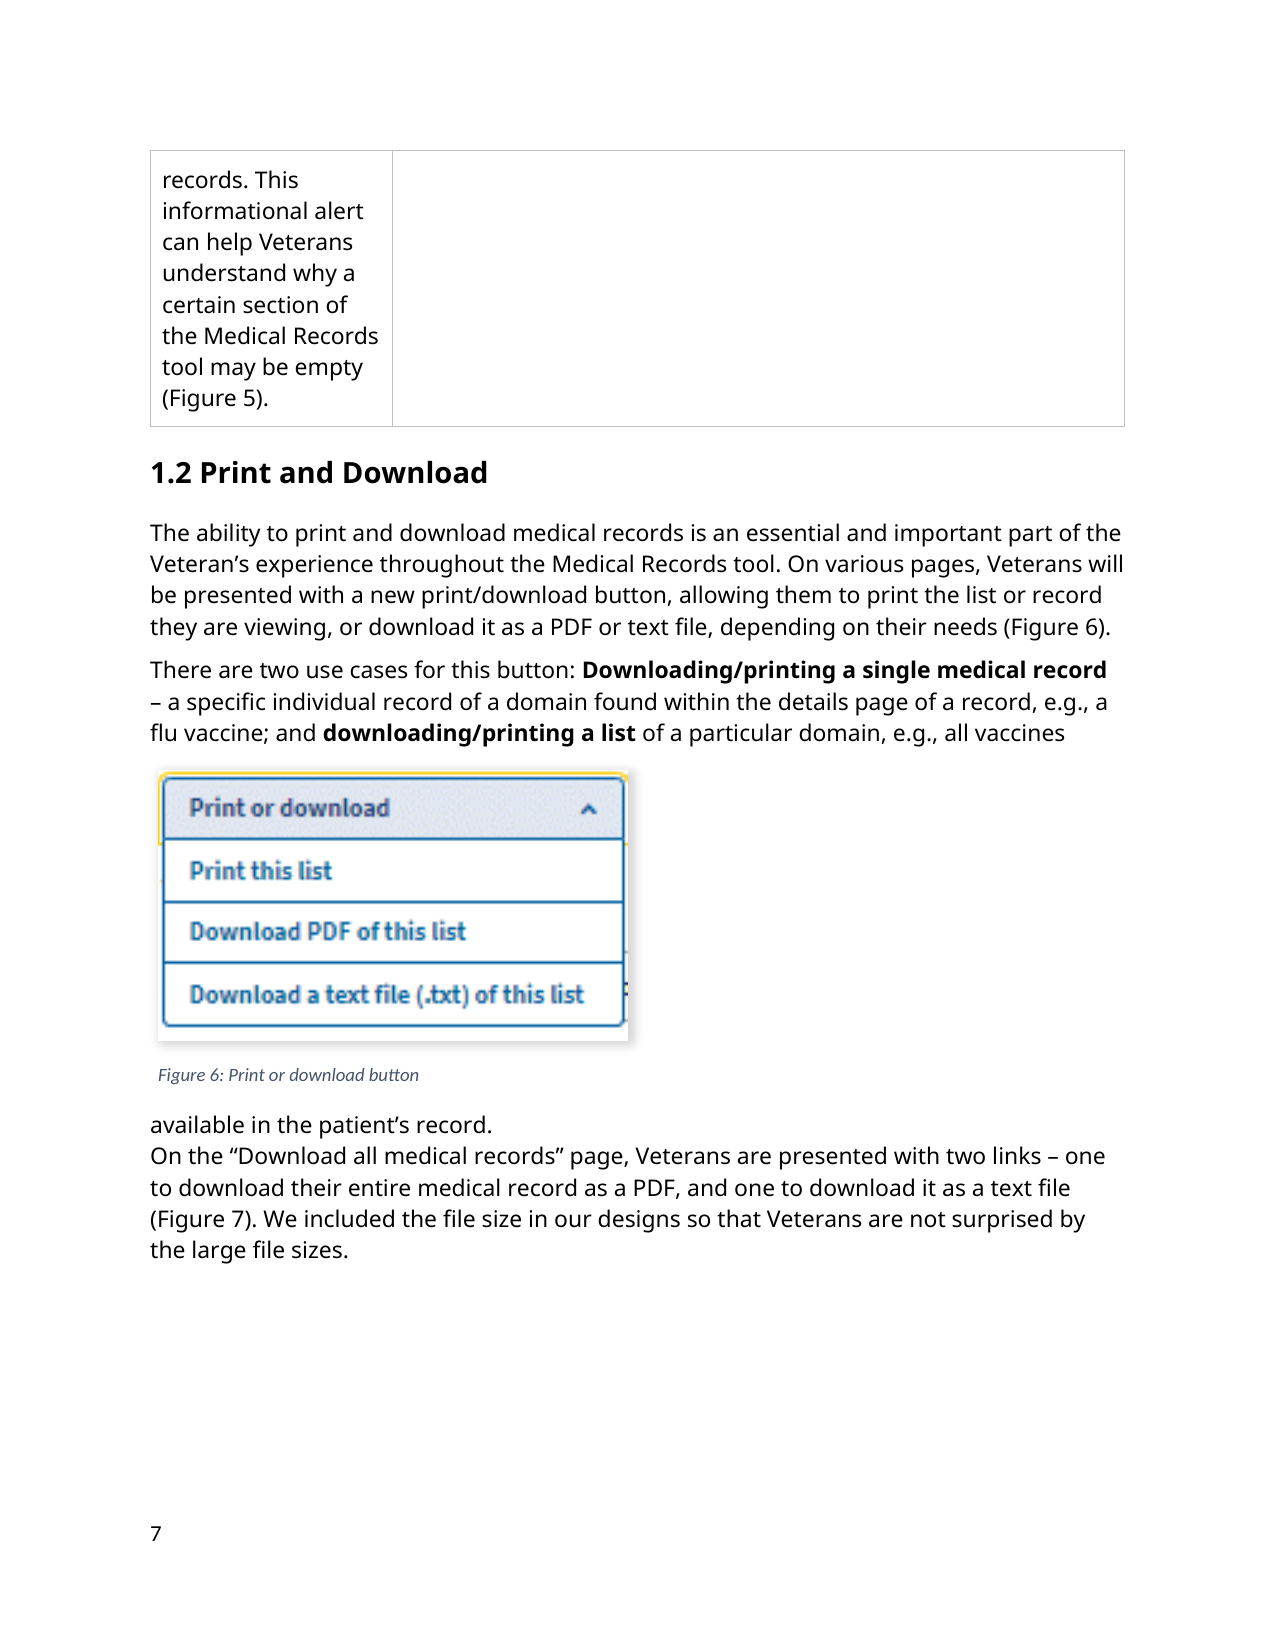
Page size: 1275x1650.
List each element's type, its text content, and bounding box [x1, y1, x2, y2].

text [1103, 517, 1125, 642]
text 1.2 Print and Download [150, 452, 1125, 492]
picture [158, 770, 628, 1041]
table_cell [393, 151, 1124, 426]
text On the “Download all medical records” page, Veterans are presented with two links – one to download their entire medical record as a PDF, and one to download it as a text file (Figure 7). We included the file size in our designs so that Veterans are not surprised by the large file sizes. [349, 1140, 1125, 1265]
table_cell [151, 151, 392, 426]
